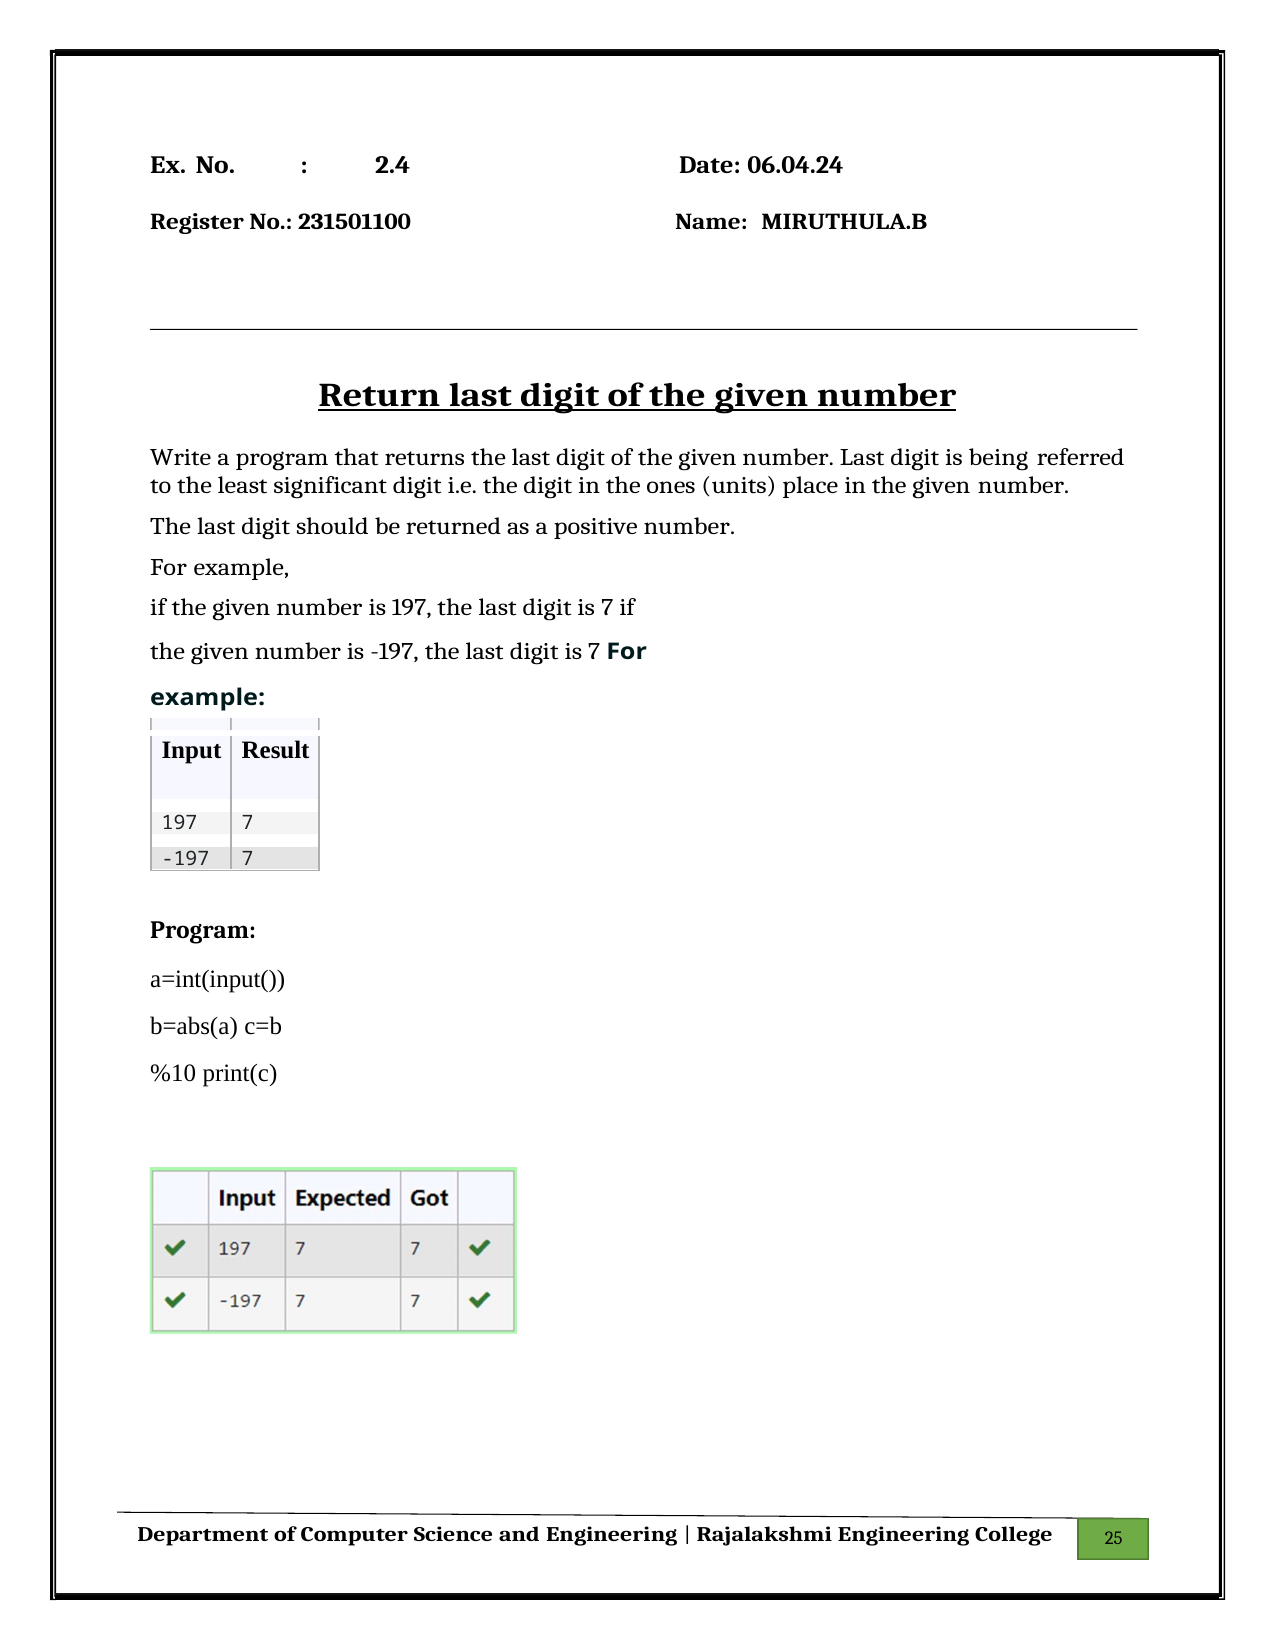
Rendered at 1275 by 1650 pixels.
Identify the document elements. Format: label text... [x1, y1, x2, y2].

text if the given number is 197, the last digit is 7 if the given number is -197, the last digit is 7 For example: [150, 594, 648, 712]
subtitle Return last digit of the given number [312, 376, 962, 415]
picture [55, 1593, 1219, 1600]
text Write a program that returns the last digit of the given number. Last digit is being referred to the least significant digit i.e. the digit in the ones (units) place in the given number. [150, 444, 1125, 500]
picture [55, 49, 1219, 56]
text The last digit should be returned as a positive number. For example, [150, 513, 759, 581]
table_header Result [232, 736, 318, 799]
table_cell -197 [152, 847, 230, 869]
text Ex. No. : 2.4 Date: 06.04.24 [150, 151, 1137, 180]
picture [149, 1167, 518, 1334]
table_cell 197 [152, 812, 230, 834]
text Program: a=int(input()) b=abs(a) c=b%10 print(c) [150, 916, 287, 1087]
text Register No.: 231501100 Name: MIRUTHULA.B [150, 209, 1137, 235]
picture [150, 718, 318, 730]
table_cell 7 [232, 847, 318, 869]
table_cell 7 [232, 812, 318, 834]
table_header Input [152, 736, 230, 799]
